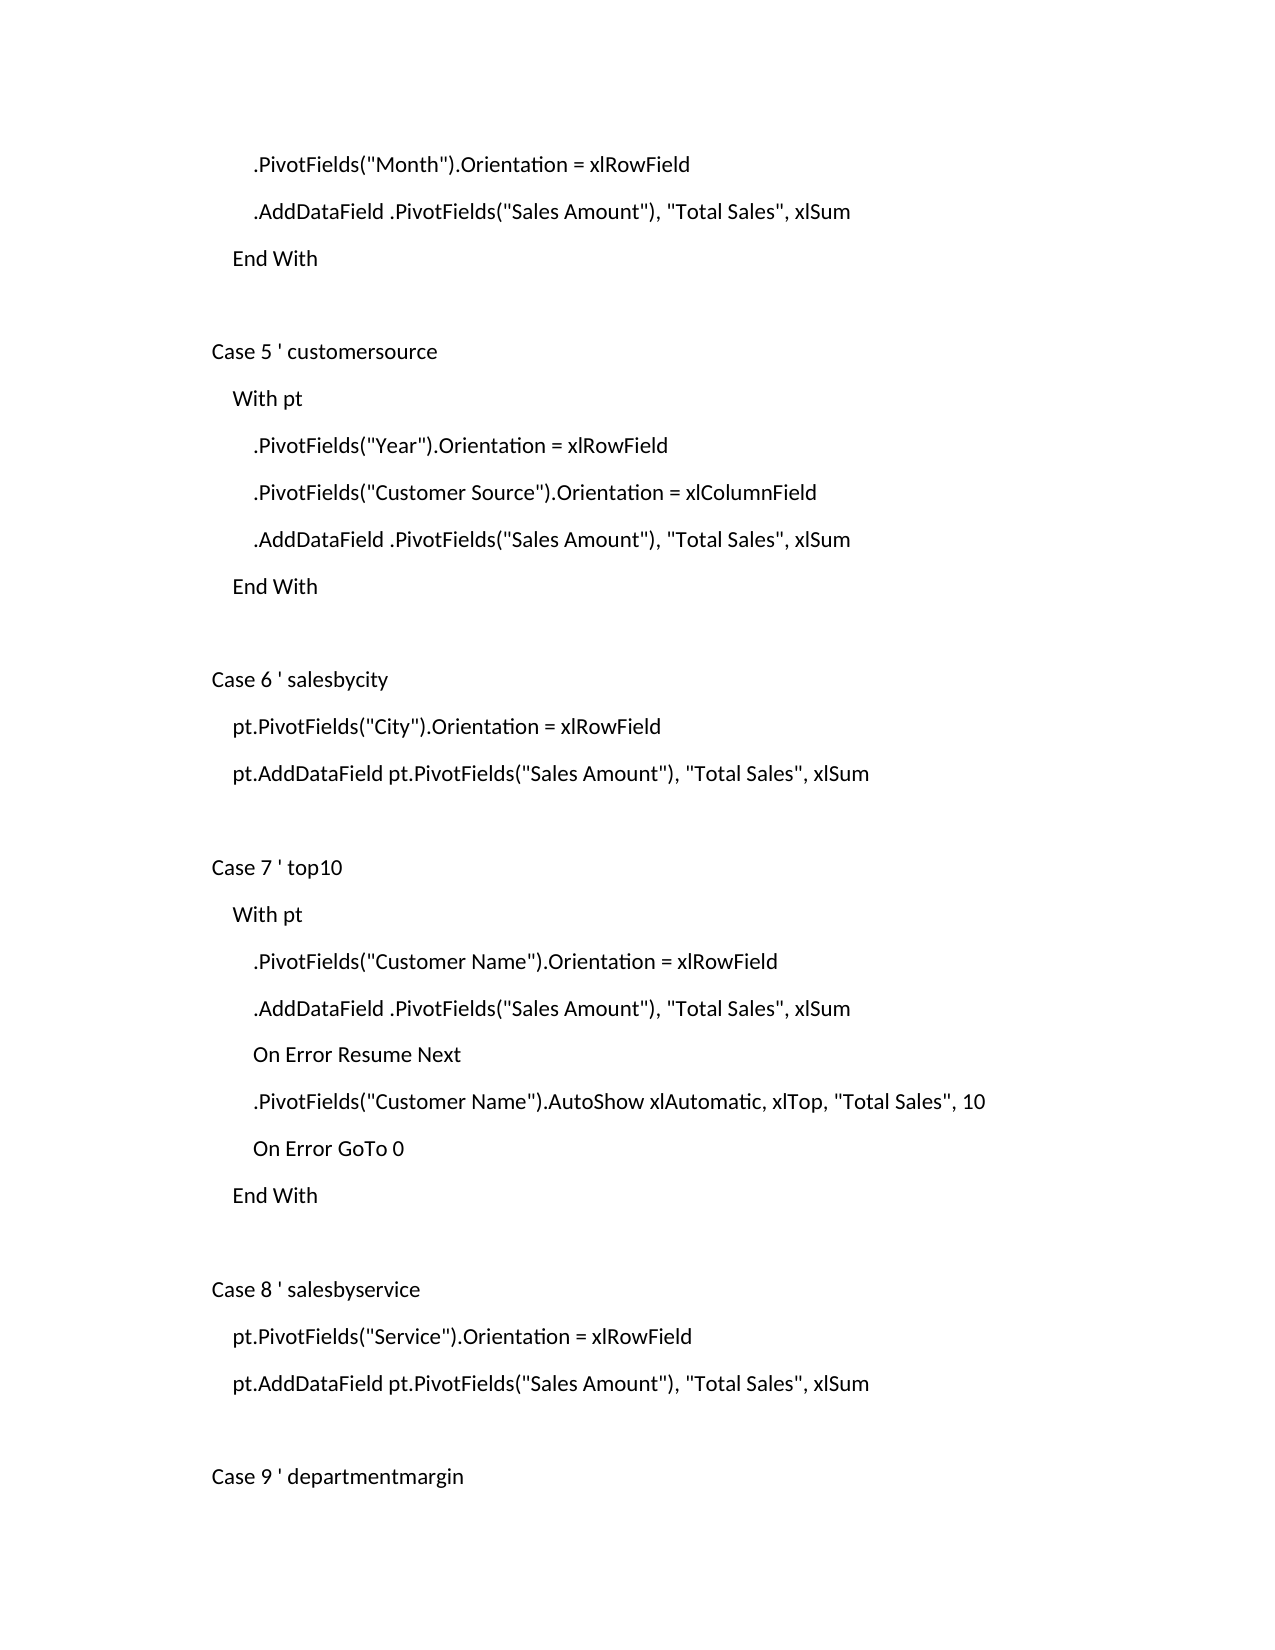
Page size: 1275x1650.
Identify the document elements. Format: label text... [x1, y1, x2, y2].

text .PivotFields("Customer Name").AutoShow xlAutomatic, xlTop, "Total Sales", 10 [150, 1087, 1125, 1116]
text .AddDataField .PivotFields("Sales Amount"), "Total Sales", xlSum [150, 197, 1125, 225]
text End With [150, 1181, 1125, 1209]
text Case 7 ' top10 [150, 853, 1125, 881]
text On Error Resume Next [150, 1041, 1125, 1069]
text Case 6 ' salesbycity [150, 666, 1125, 694]
text .AddDataField .PivotFields("Sales Amount"), "Total Sales", xlSum [150, 994, 1125, 1022]
text End With [150, 572, 1125, 600]
text .PivotFields("Month").Orientation = xlRowField [150, 150, 1125, 178]
text Case 5 ' customersource [150, 337, 1125, 366]
text pt.PivotFields("City").Orientation = xlRowField [150, 712, 1125, 741]
text Case 8 ' salesbyservice [150, 1275, 1125, 1303]
text pt.AddDataField pt.PivotFields("Sales Amount"), "Total Sales", xlSum [150, 759, 1125, 787]
text .PivotFields("Customer Source").Orientation = xlColumnField [150, 478, 1125, 506]
text pt.AddDataField pt.PivotFields("Sales Amount"), "Total Sales", xlSum [150, 1369, 1125, 1397]
text End With [150, 244, 1125, 272]
text On Error GoTo 0 [150, 1134, 1125, 1162]
text Case 9 ' departmentmargin [150, 1462, 1125, 1491]
text With pt [150, 384, 1125, 412]
text .PivotFields("Customer Name").Orientation = xlRowField [150, 947, 1125, 975]
text pt.PivotFields("Service").Orientation = xlRowField [150, 1322, 1125, 1350]
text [150, 431, 1125, 459]
text With pt [150, 900, 1125, 928]
text .AddDataField .PivotFields("Sales Amount"), "Total Sales", xlSum [150, 525, 1125, 553]
